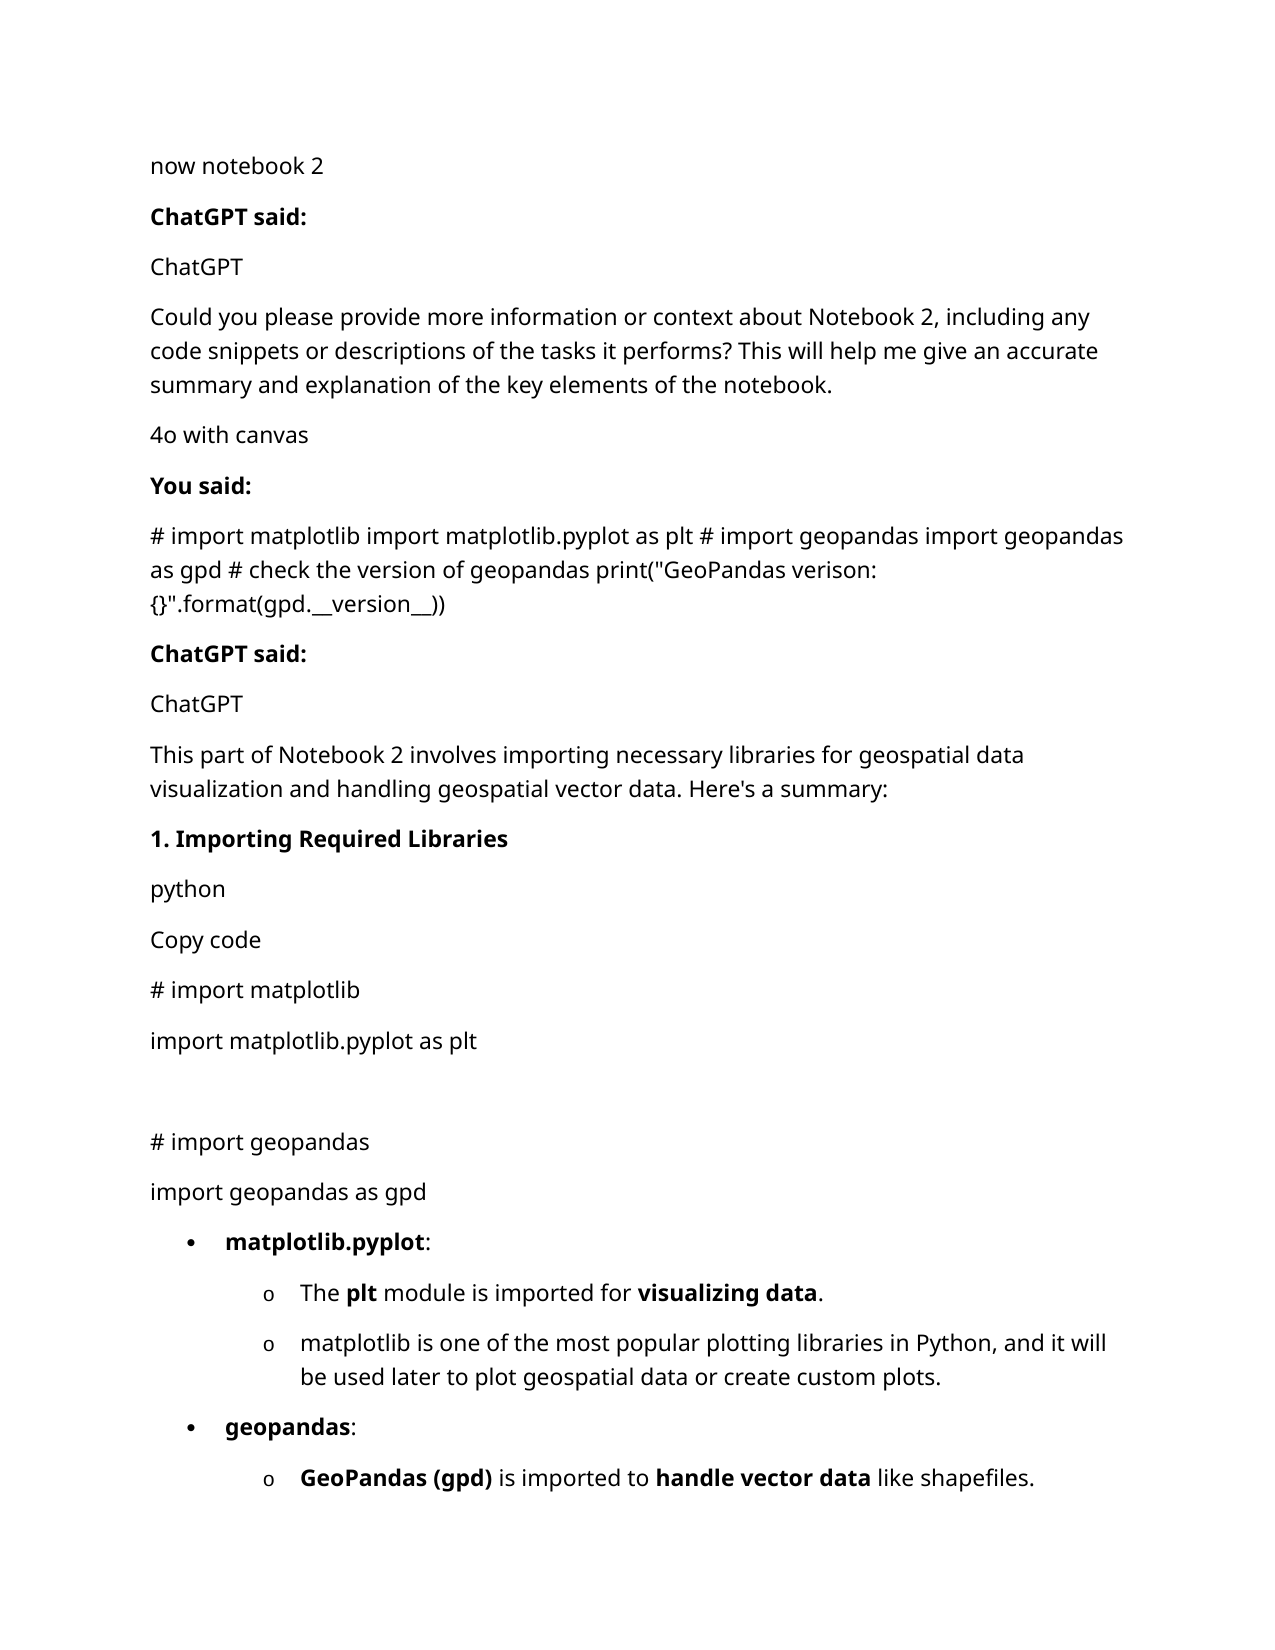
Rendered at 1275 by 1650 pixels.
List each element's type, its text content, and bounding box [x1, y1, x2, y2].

list The plt module is imported for visualizing data. [262, 1277, 1125, 1308]
text # import matplotlib [150, 974, 1125, 1005]
text ChatGPT said: [150, 200, 1125, 232]
text import matplotlib.pyplot as plt [150, 1024, 1125, 1056]
text ChatGPT [150, 251, 1125, 282]
text python [150, 873, 1125, 904]
list geopandas: [187, 1411, 1125, 1442]
text ChatGPT said: [150, 638, 1125, 669]
text # import matplotlib import matplotlib.pyplot as plt # import geopandas import geopandas as gpd # check the version of geopandas print("GeoPandas verison: {}".format(gpd.__version__)) [150, 520, 1125, 619]
list matplotlib.pyplot: [187, 1226, 1125, 1257]
text You said: [150, 469, 1125, 501]
list matplotlib is one of the most popular plotting libraries in Python, and it will be used later to plot geospatial data or create custom plots. [262, 1327, 1125, 1392]
text 4o with canvas [150, 419, 1125, 450]
text This part of Notebook 2 involves importing necessary libraries for geospatial data visualization and handling geospatial vector data. Here's a summary: [150, 739, 1125, 804]
text Copy code [150, 924, 1125, 955]
text 1. Importing Required Libraries [150, 823, 1125, 854]
text now notebook 2 [150, 150, 1125, 181]
list GeoPandas (gpd) is imported to handle vector data like shapefiles. [262, 1462, 1125, 1493]
text import geopandas as gpd [150, 1176, 1125, 1207]
text # import geopandas [150, 1125, 1125, 1157]
text ChatGPT [150, 688, 1125, 719]
text Could you please provide more information or context about Notebook 2, including any code snippets or descriptions of the tasks it performs? This will help me give an accurate summary and explanation of the key elements of the notebook. [150, 301, 1125, 400]
